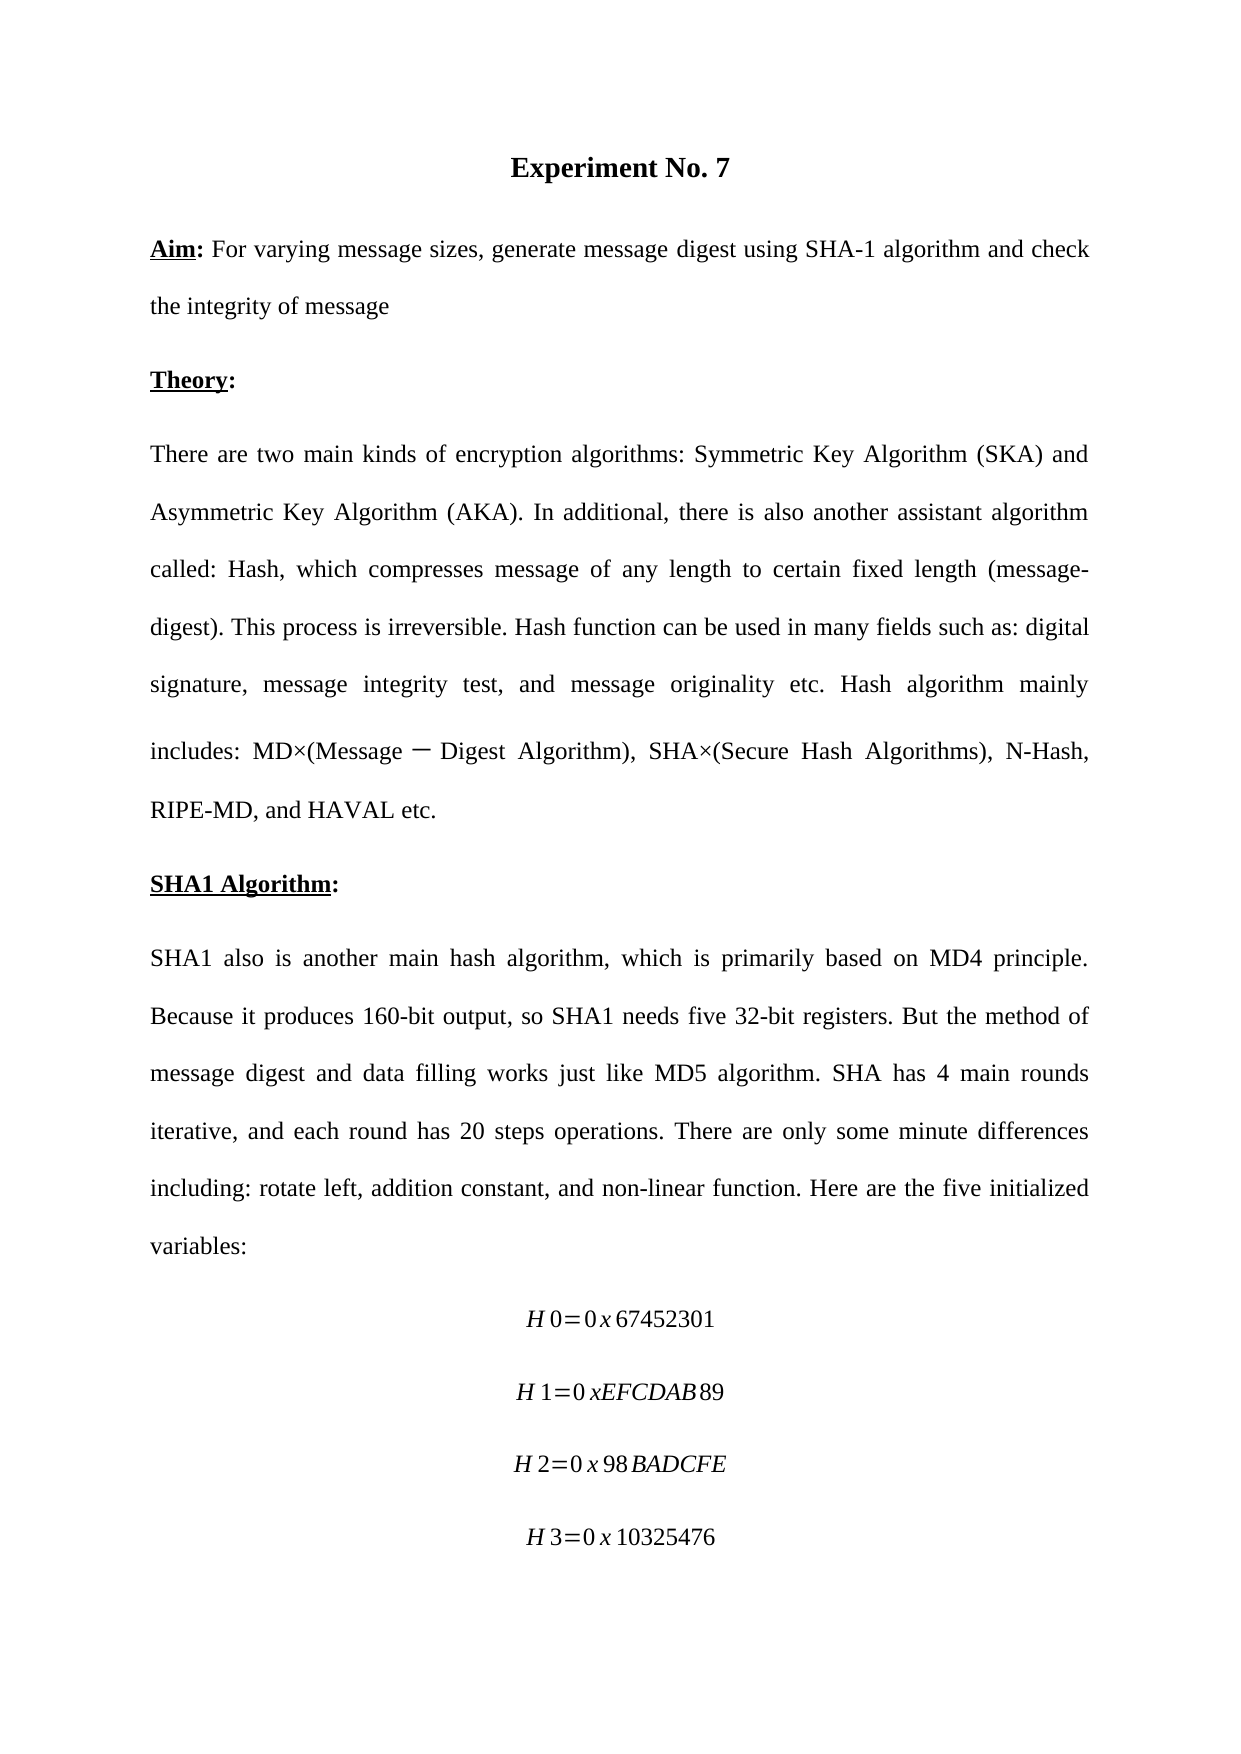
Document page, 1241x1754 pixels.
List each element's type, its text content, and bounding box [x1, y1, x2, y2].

text Theory: [150, 365, 1090, 394]
text Experiment No. 7 [150, 150, 1090, 183]
text There are two main kinds of encryption algorithms: Symmetric Key Algorithm (SKA) and Asymmetric Key Algorithm (AKA). In additional, there is also another assistant algorithm called: Hash, which compresses message of any length to certain fixed length (message-digest). This process is irreversible. Hash function can be used in many fields such as: digital signature, message integrity test, and message originality etc. Hash algorithm mainly includes: MD×(Message－Digest Algorithm), SHA×(Secure Hash Algorithms), N-Hash, RIPE-MD, and HAVAL etc. [150, 439, 1090, 824]
text SHA1 also is another main hash algorithm, which is primarily based on MD4 principle. Because it produces 160-bit output, so SHA1 needs five 32-bit registers. But the method of message digest and data filling works just like MD5 algorithm. SHA has 4 main rounds iterative, and each round has 20 steps operations. There are only some minute differences including: rotate left, addition constant, and non-linear function. Here are the five initialized variables: [150, 943, 1090, 1260]
text SHA1 Algorithm: [150, 869, 1090, 898]
text Aim: For varying message sizes, generate message digest using SHA-1 algorithm and check the integrity of message [150, 234, 1090, 320]
